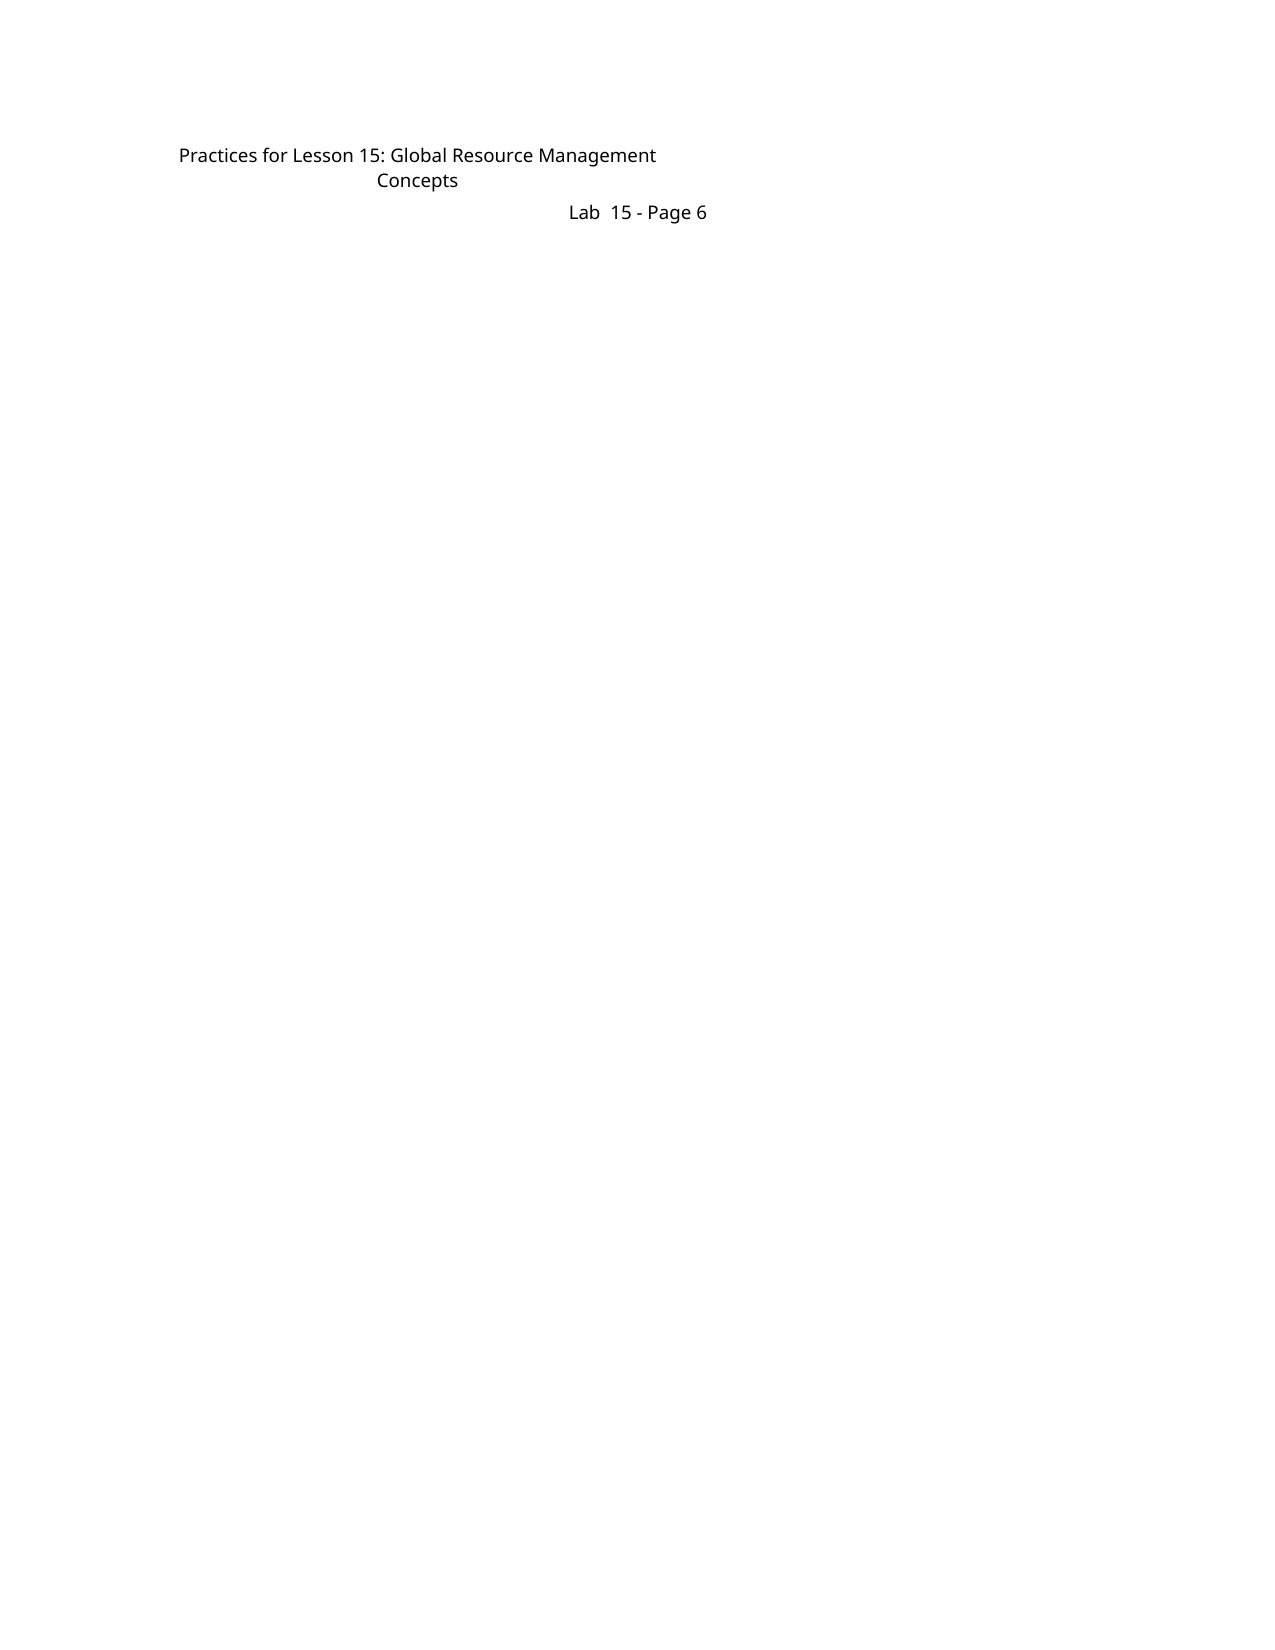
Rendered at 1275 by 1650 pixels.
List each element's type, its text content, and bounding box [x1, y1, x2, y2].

text Practices for Lesson 15: Global Resource Management Concepts [145, 142, 689, 193]
text Lab 15 - Page 6 [149, 199, 1127, 225]
